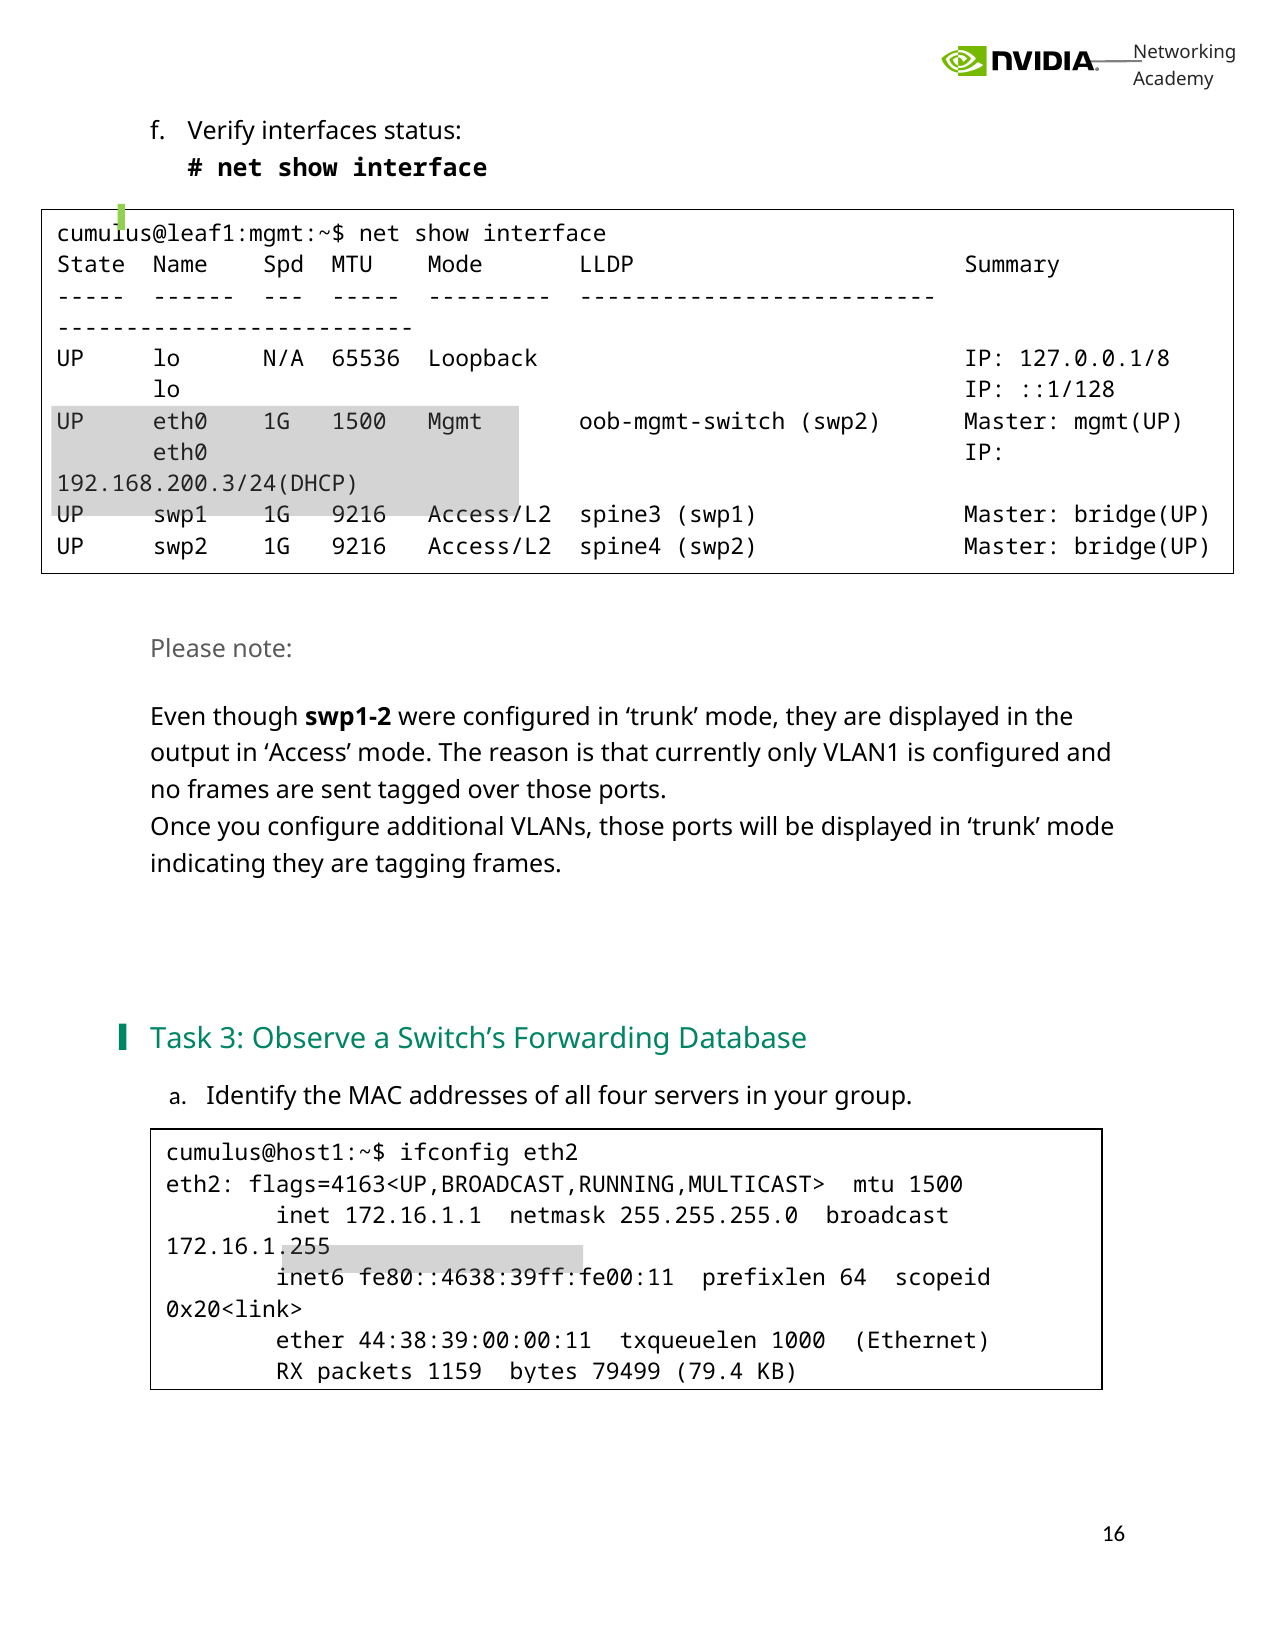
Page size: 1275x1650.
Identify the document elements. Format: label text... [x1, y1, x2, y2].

text Task 3: Observe a Switch’s Forwarding Database [150, 1018, 1125, 1057]
list # net show interface [187, 149, 1125, 183]
text Even though swp1-2 were configured in ‘trunk’ mode, they are displayed in the output in ‘Access’ mode. The reason is that currently only VLAN1 is configured and no frames are sent tagged over those ports. Once you configure additional VLANs, those ports will be displayed in ‘trunk’ mode indicating they are tagging frames. [150, 698, 1125, 879]
picture [937, 39, 1101, 81]
list Verify interfaces status: [150, 112, 1125, 147]
text Please note: [150, 574, 1125, 664]
list Identify the MAC addresses of all four servers in your group. [169, 1077, 1125, 1111]
